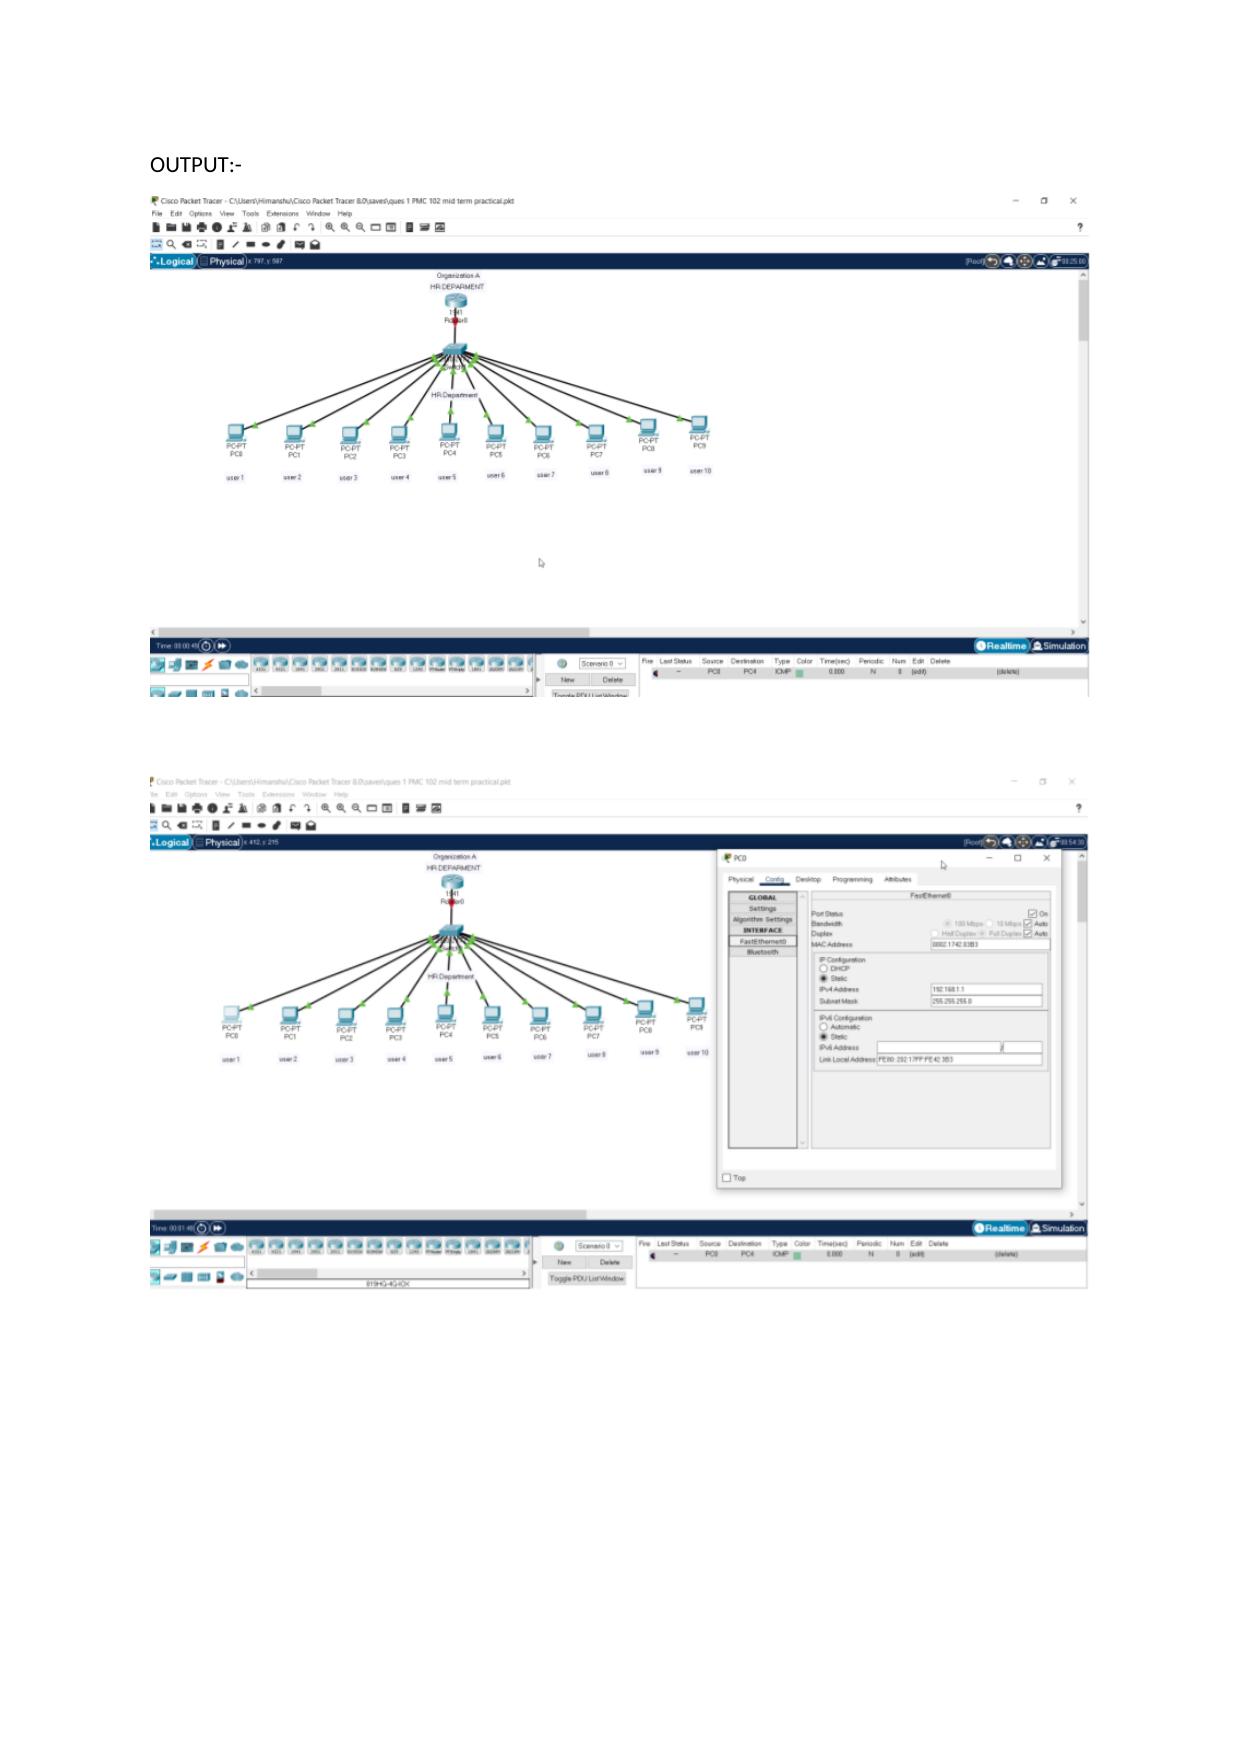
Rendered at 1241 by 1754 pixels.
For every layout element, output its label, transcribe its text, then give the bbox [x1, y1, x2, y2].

picture [167, 258, 193, 266]
picture [150, 762, 1091, 1291]
picture [150, 196, 1091, 697]
picture [162, 839, 188, 847]
text OUTPUT:- [150, 150, 1090, 178]
